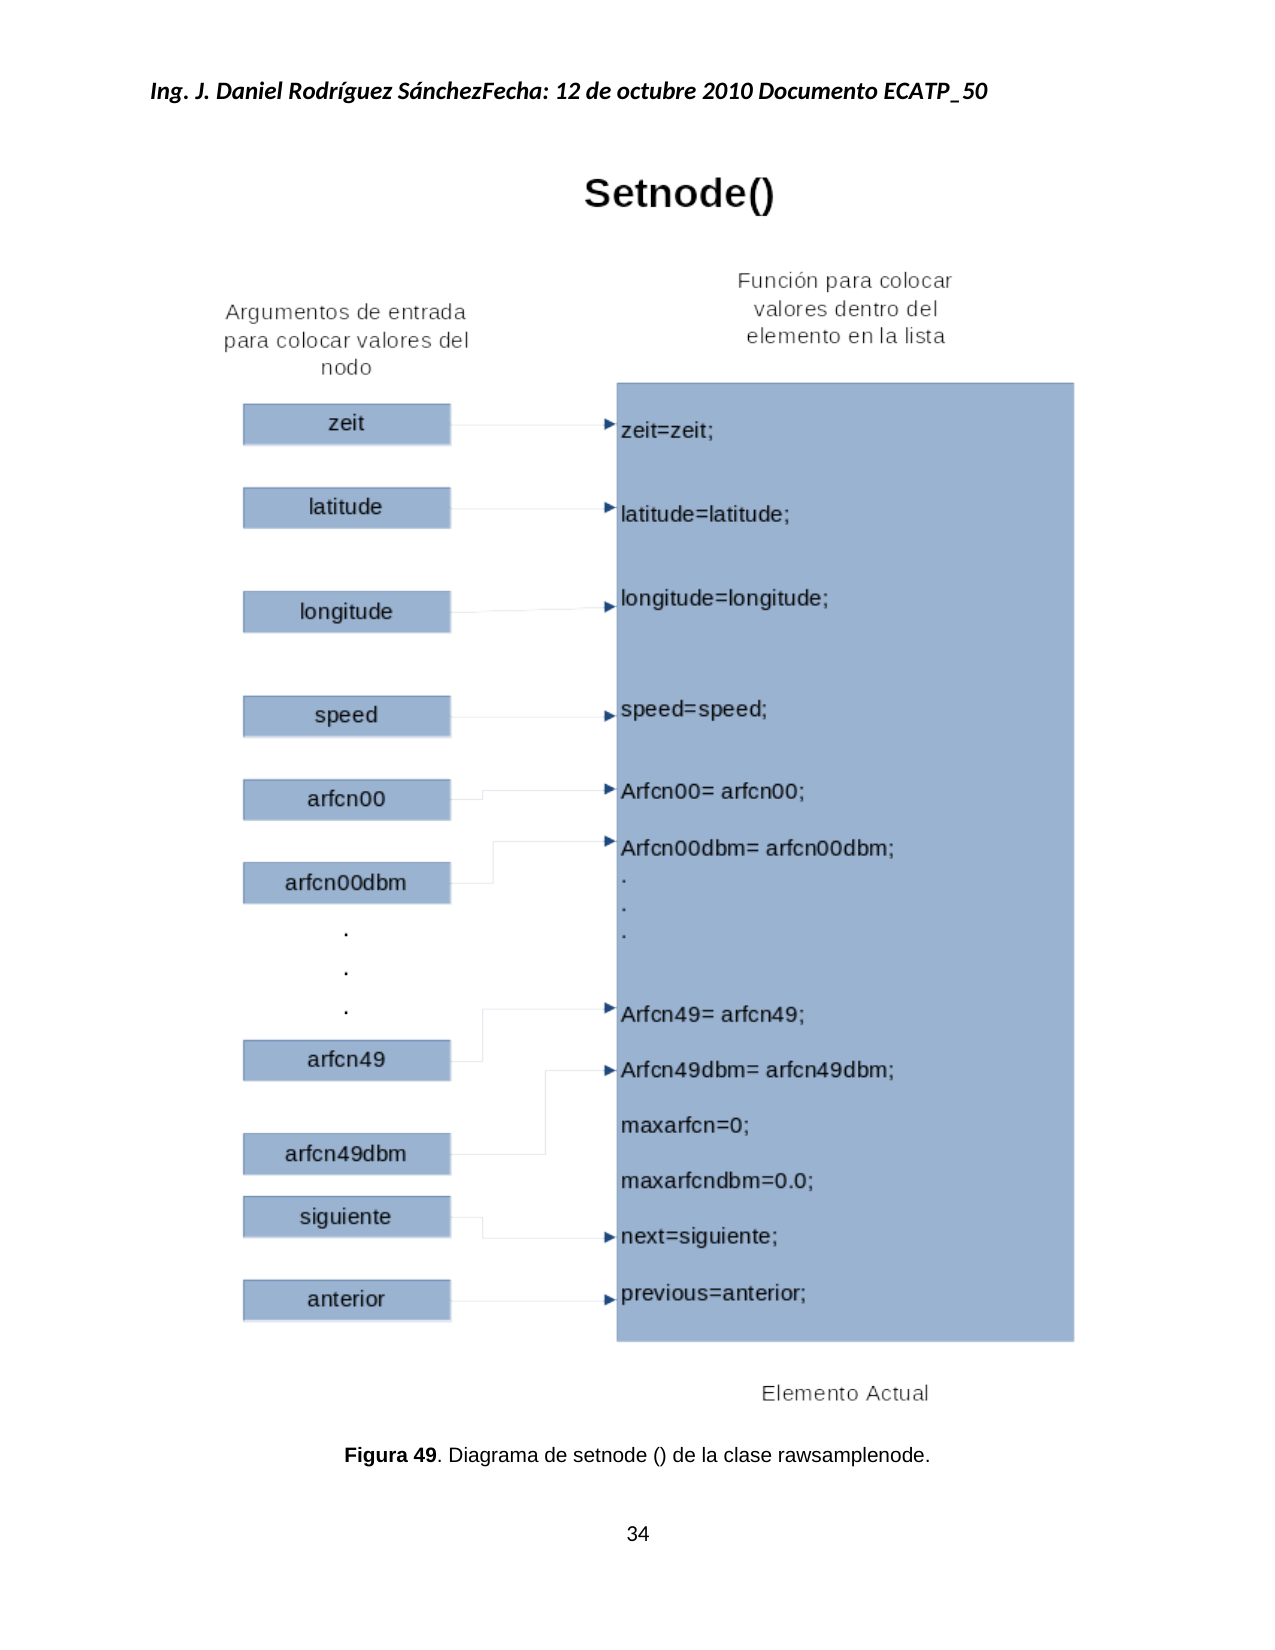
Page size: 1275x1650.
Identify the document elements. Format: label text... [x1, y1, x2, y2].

text Figura 49. Diagrama de setnode () de la clase rawsamplenode. [150, 1443, 1125, 1467]
